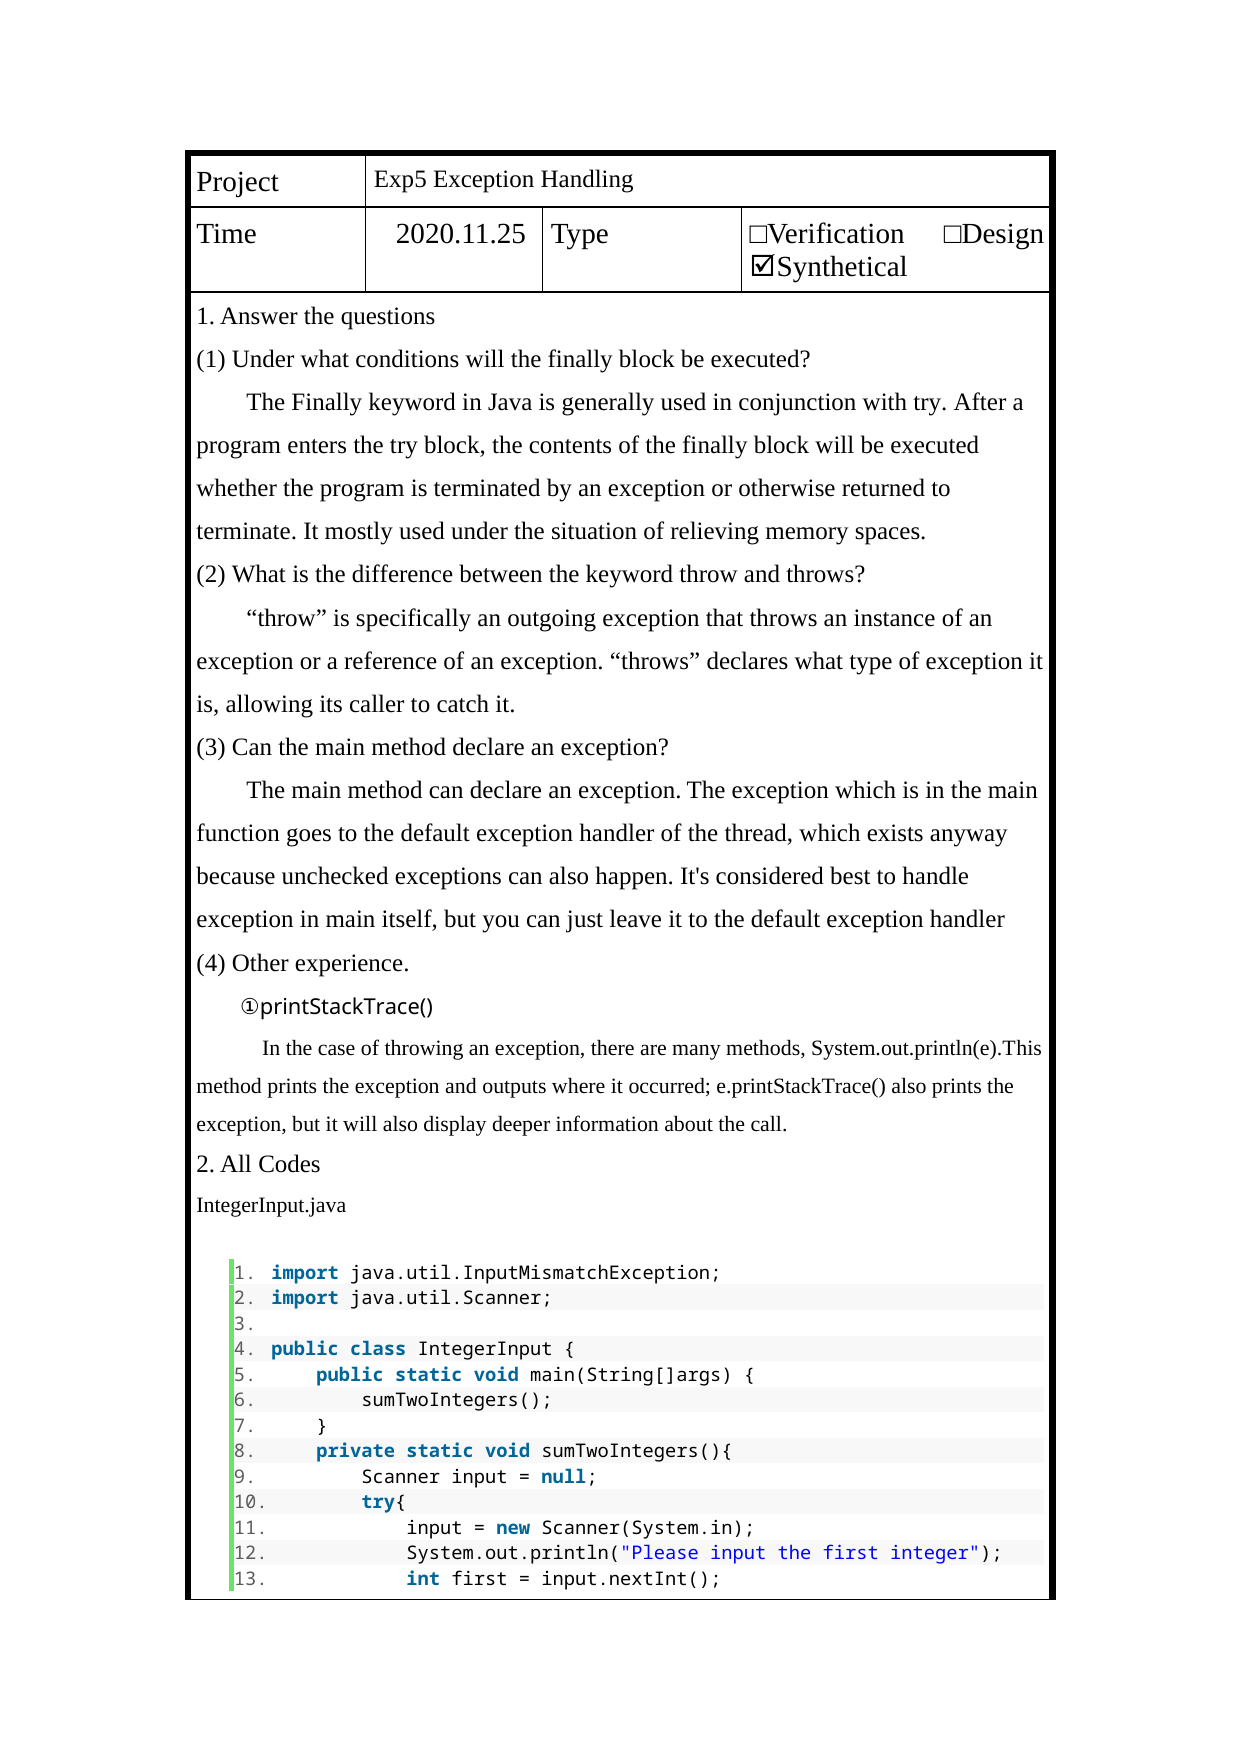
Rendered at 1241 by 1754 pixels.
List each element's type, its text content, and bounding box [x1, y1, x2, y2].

table_cell Time [191, 208, 365, 291]
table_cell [191, 293, 1049, 1599]
table_header Project [191, 156, 365, 206]
table_header Exp5 Exception Handling [366, 156, 1049, 206]
table_cell 2020.11.25 [366, 208, 542, 291]
table_cell Type [543, 208, 741, 291]
table_cell □Verification □Design Synthetical [742, 208, 1049, 291]
